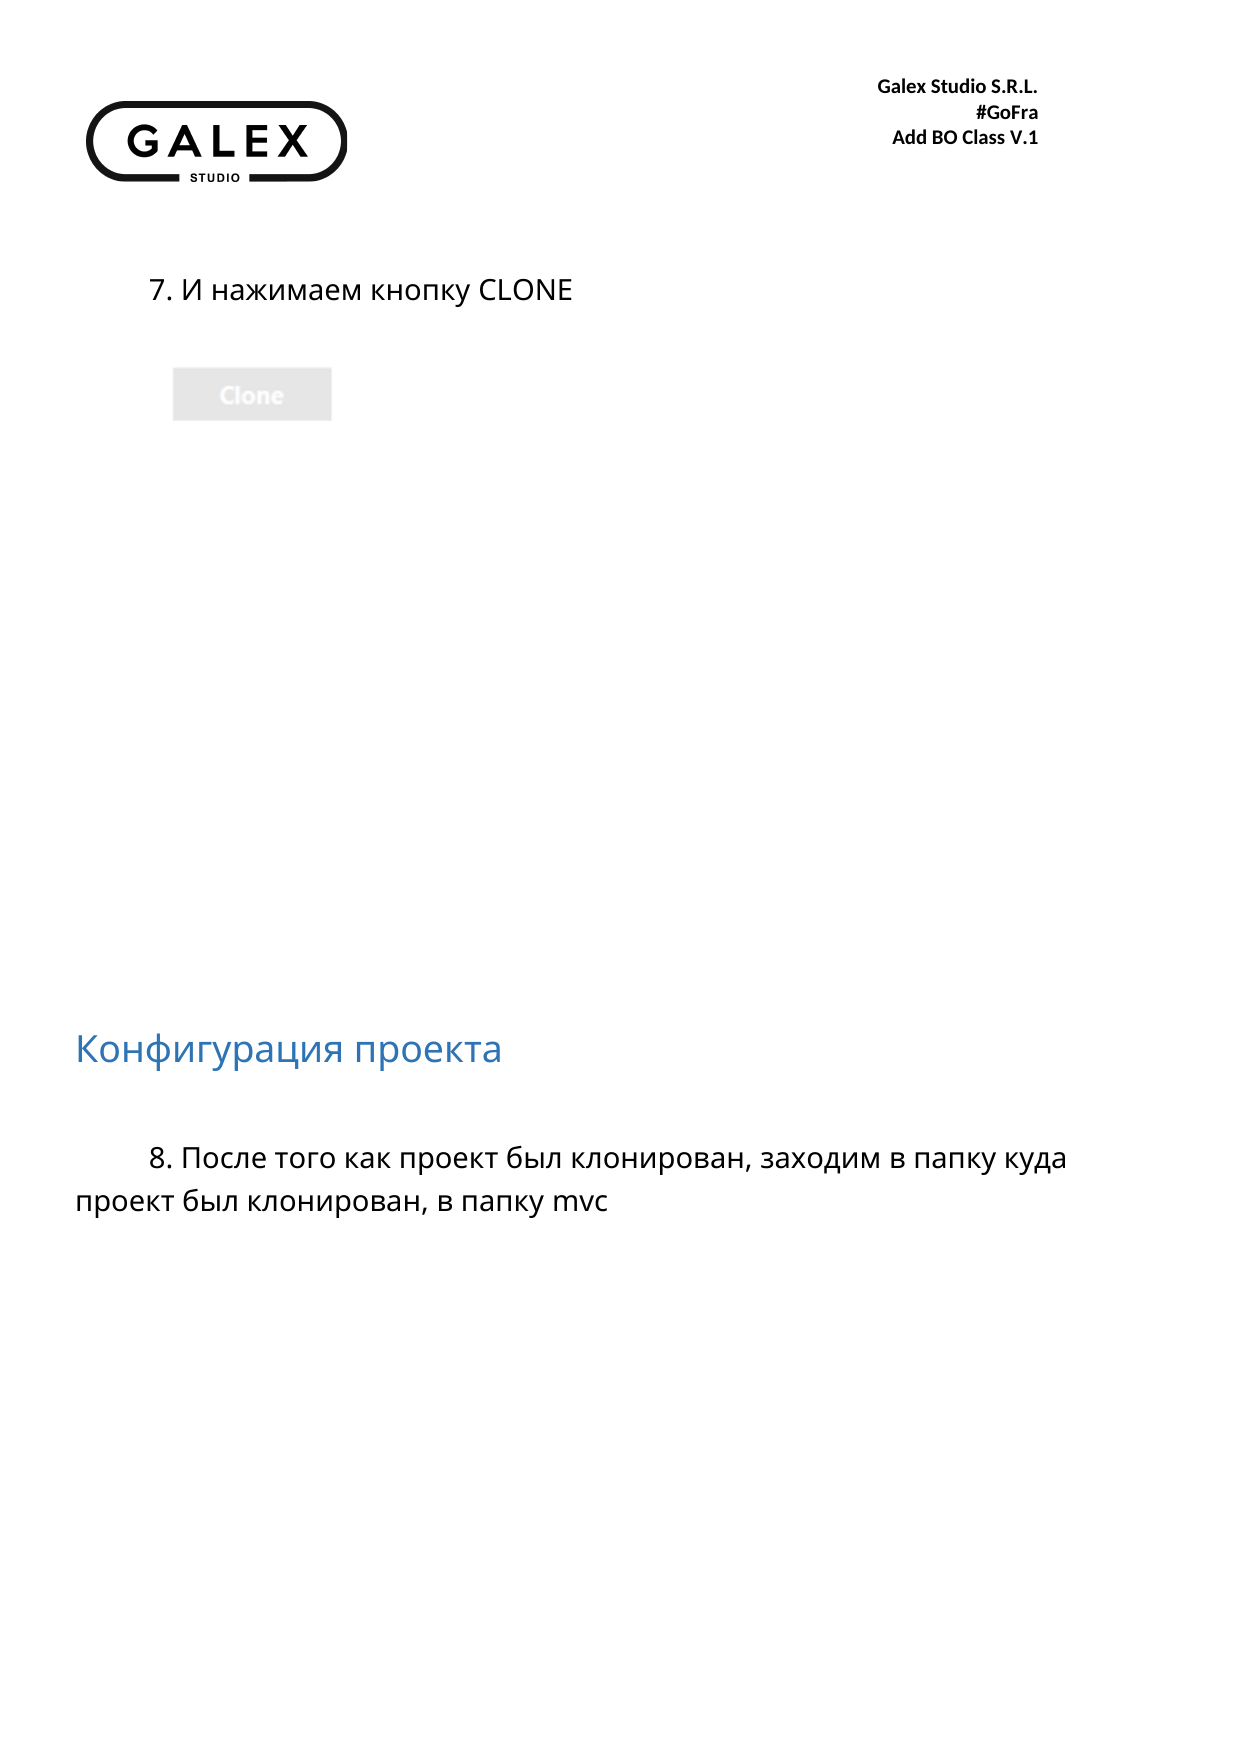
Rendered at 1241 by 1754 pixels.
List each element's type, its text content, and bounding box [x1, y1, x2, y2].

text 7. И нажимаем кнопку CLONE [75, 269, 1165, 309]
picture [86, 101, 348, 182]
picture [148, 328, 382, 465]
text 8. После того как проект был клонирован, заходим в папку куда проект был клонирован, в папку mvc [75, 1137, 1165, 1219]
subtitle Конфигурация проекта [75, 1022, 1165, 1073]
